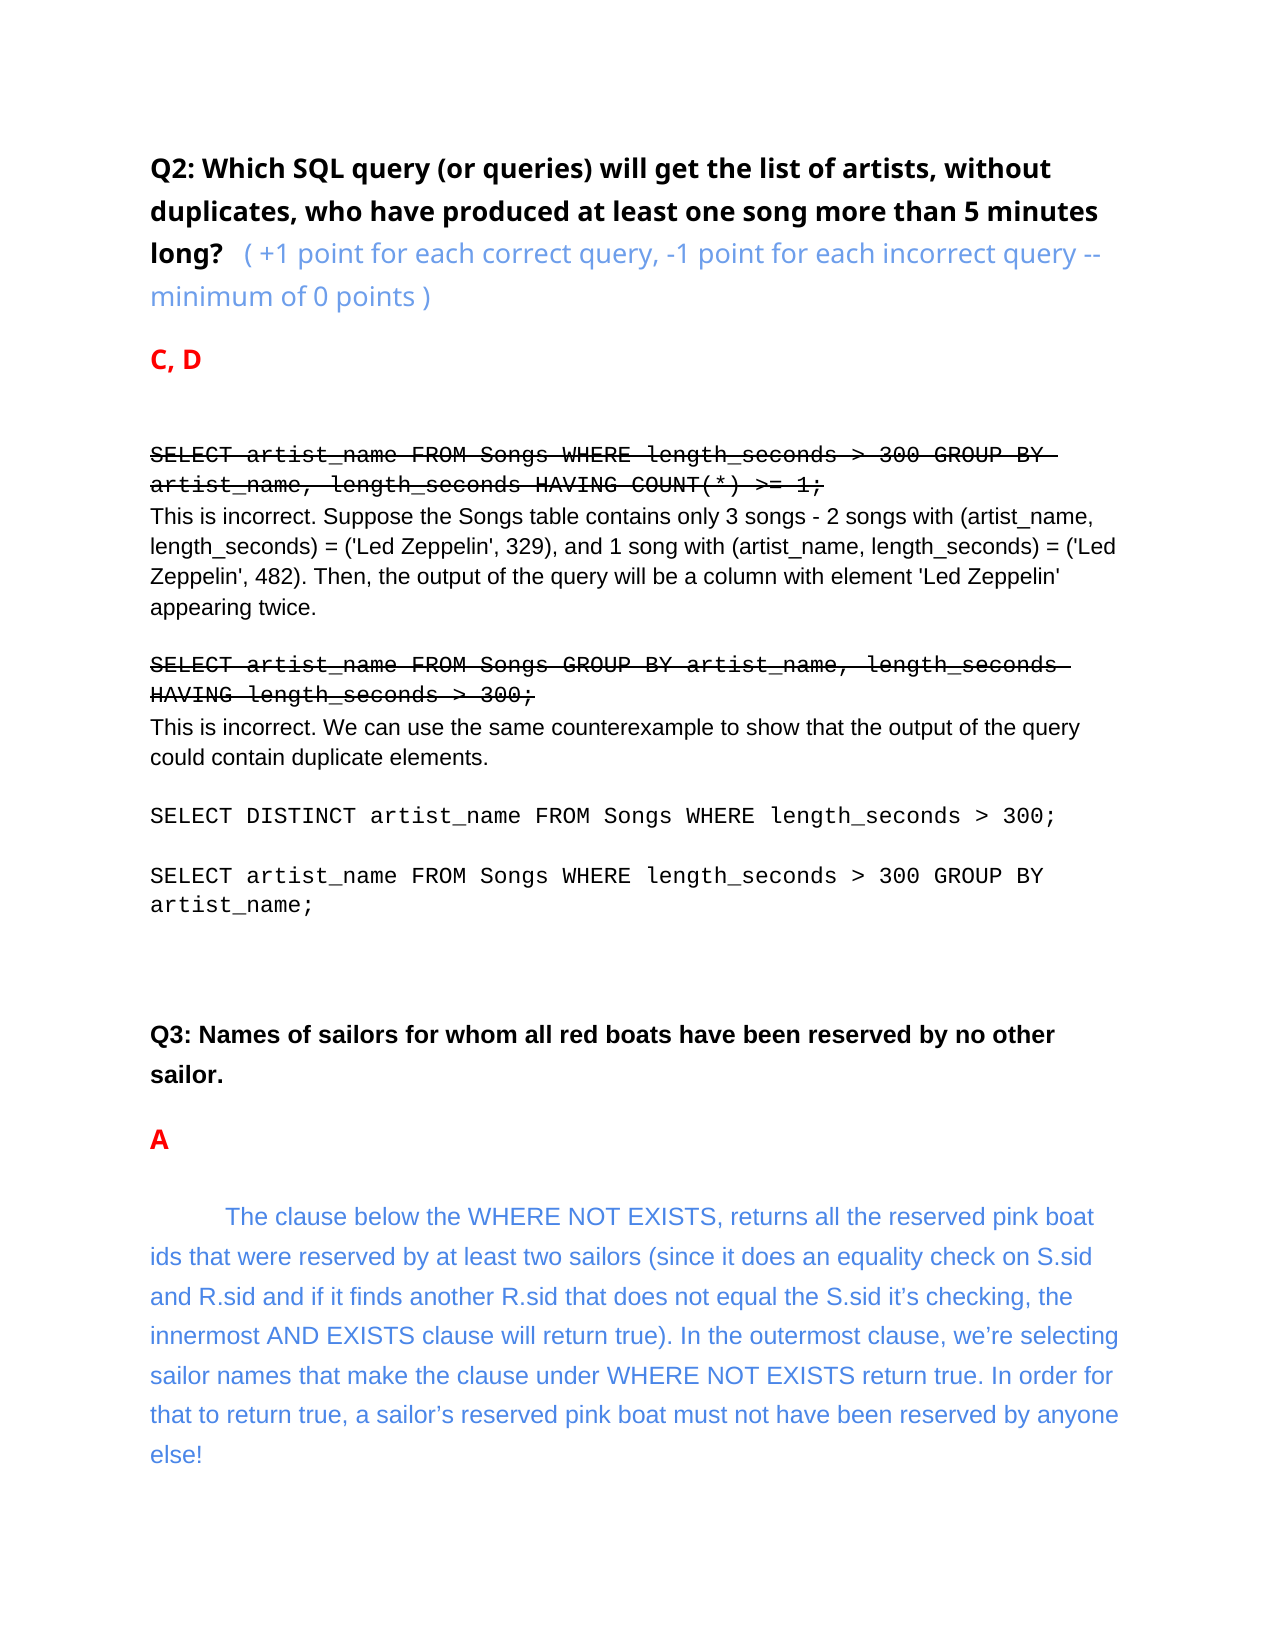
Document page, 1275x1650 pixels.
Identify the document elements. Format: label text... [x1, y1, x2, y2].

text SELECT artist_name FROM Songs WHERE length_seconds > 300 GROUP BY artist_name, length_seconds HAVING COUNT(*) >= 1; [150, 443, 1125, 499]
text This is incorrect. We can use the same counterexample to show that the output of the query could contain duplicate elements. [150, 713, 1125, 770]
text SELECT artist_name FROM Songs WHERE length_seconds > 300 GROUP BY artist_name; [150, 864, 1125, 920]
text SELECT DISTINCT artist_name FROM Songs WHERE length_seconds > 300; [150, 804, 1125, 830]
text SELECT artist_name FROM Songs GROUP BY artist_name, length_seconds HAVING length_seconds > 300; [150, 654, 1125, 709]
subtitle C, D [150, 340, 1125, 377]
text Q3: Names of sailors for whom all red boats have been reserved by no other sailor. [150, 1020, 1125, 1089]
subtitle A [150, 1120, 1125, 1157]
text The clause below the WHERE NOT EXISTS, returns all the reserved pink boat ids that were reserved by at least two sailors (since it does an equality check on S.sid and R.sid and if it finds another R.sid that does not equal the S.sid it’s checking, the innermost AND EXISTS clause will return true). In the outermost clause, we’re selecting sailor names that make the clause under WHERE NOT EXISTS return true. In order for that to return true, a sailor’s reserved pink boat must not have been reserved by anyone else! [150, 1202, 1125, 1469]
subtitle Q2: Which SQL query (or queries) will get the list of artists, without duplicates, who have produced at least one song more than 5 minutes long? ( +1 point for each correct query, -1 point for each incorrect query -- minimum of 0 points ) [150, 150, 1125, 314]
text This is incorrect. Suppose the Songs table contains only 3 songs - 2 songs with (artist_name, length_seconds) = ('Led Zeppelin', 329), and 1 song with (artist_name, length_seconds) = ('Led Zeppelin', 482). Then, the output of the query will be a column with element 'Led Zeppelin' appearing twice. [150, 503, 1125, 620]
